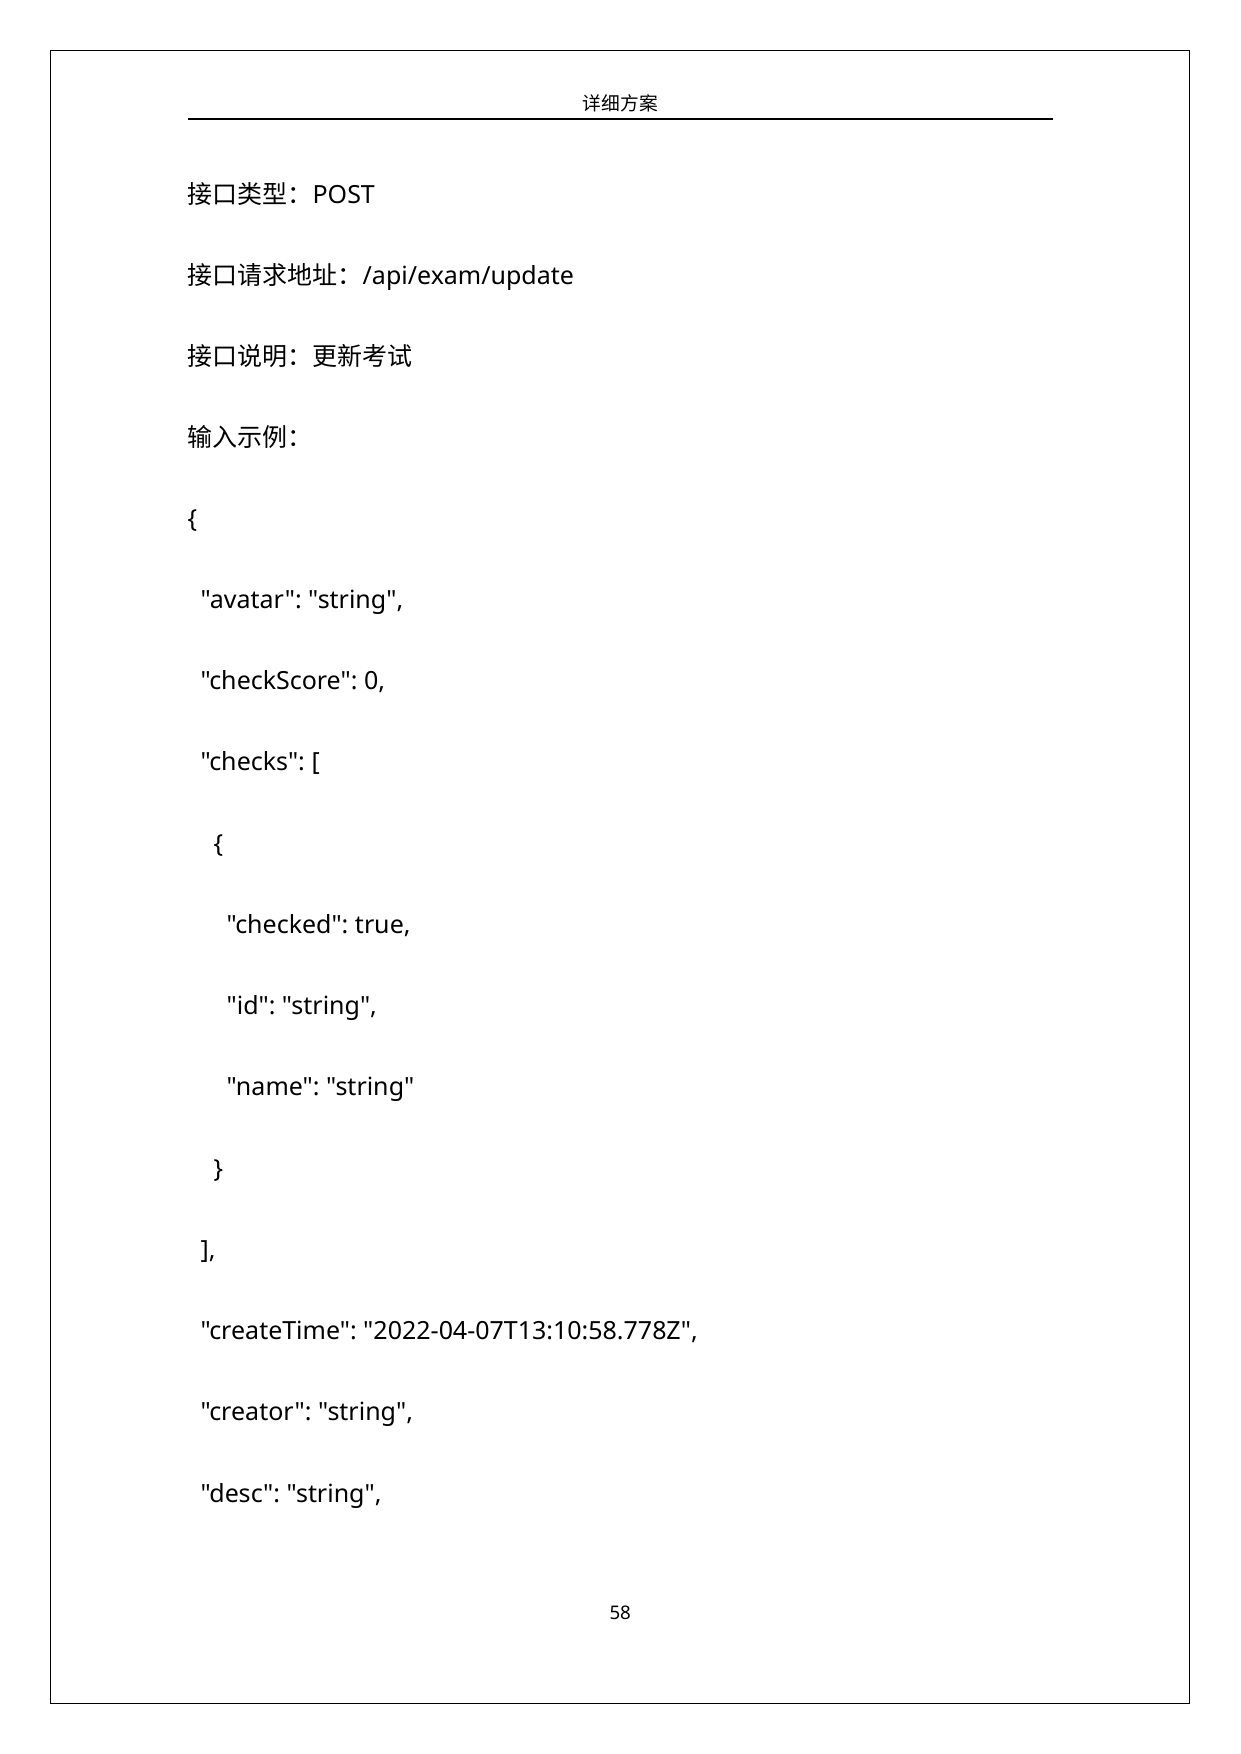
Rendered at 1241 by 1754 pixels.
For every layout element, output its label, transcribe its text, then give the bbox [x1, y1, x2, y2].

text 接口类型：POST [187, 160, 1053, 225]
text "id": "string", [187, 972, 1053, 1037]
text "checked": true, [187, 891, 1053, 956]
text "createTime": "2022-04-07T13:10:58.778Z", [187, 1297, 1053, 1362]
text 接口请求地址：/api/exam/update [187, 241, 1053, 306]
text 输入示例： [187, 403, 1053, 468]
text } [187, 1135, 1053, 1200]
text "avatar": "string", [187, 566, 1053, 631]
text 接口说明：更新考试 [187, 322, 1053, 387]
text { [187, 485, 1053, 550]
text "creator": "string", [187, 1378, 1053, 1443]
text "desc": "string", [187, 1460, 1053, 1525]
text "checkScore": 0, [187, 647, 1053, 712]
text { [187, 810, 1053, 875]
text "name": "string" [187, 1053, 1053, 1118]
text "checks": [ [187, 728, 1053, 793]
text ], [187, 1216, 1053, 1281]
